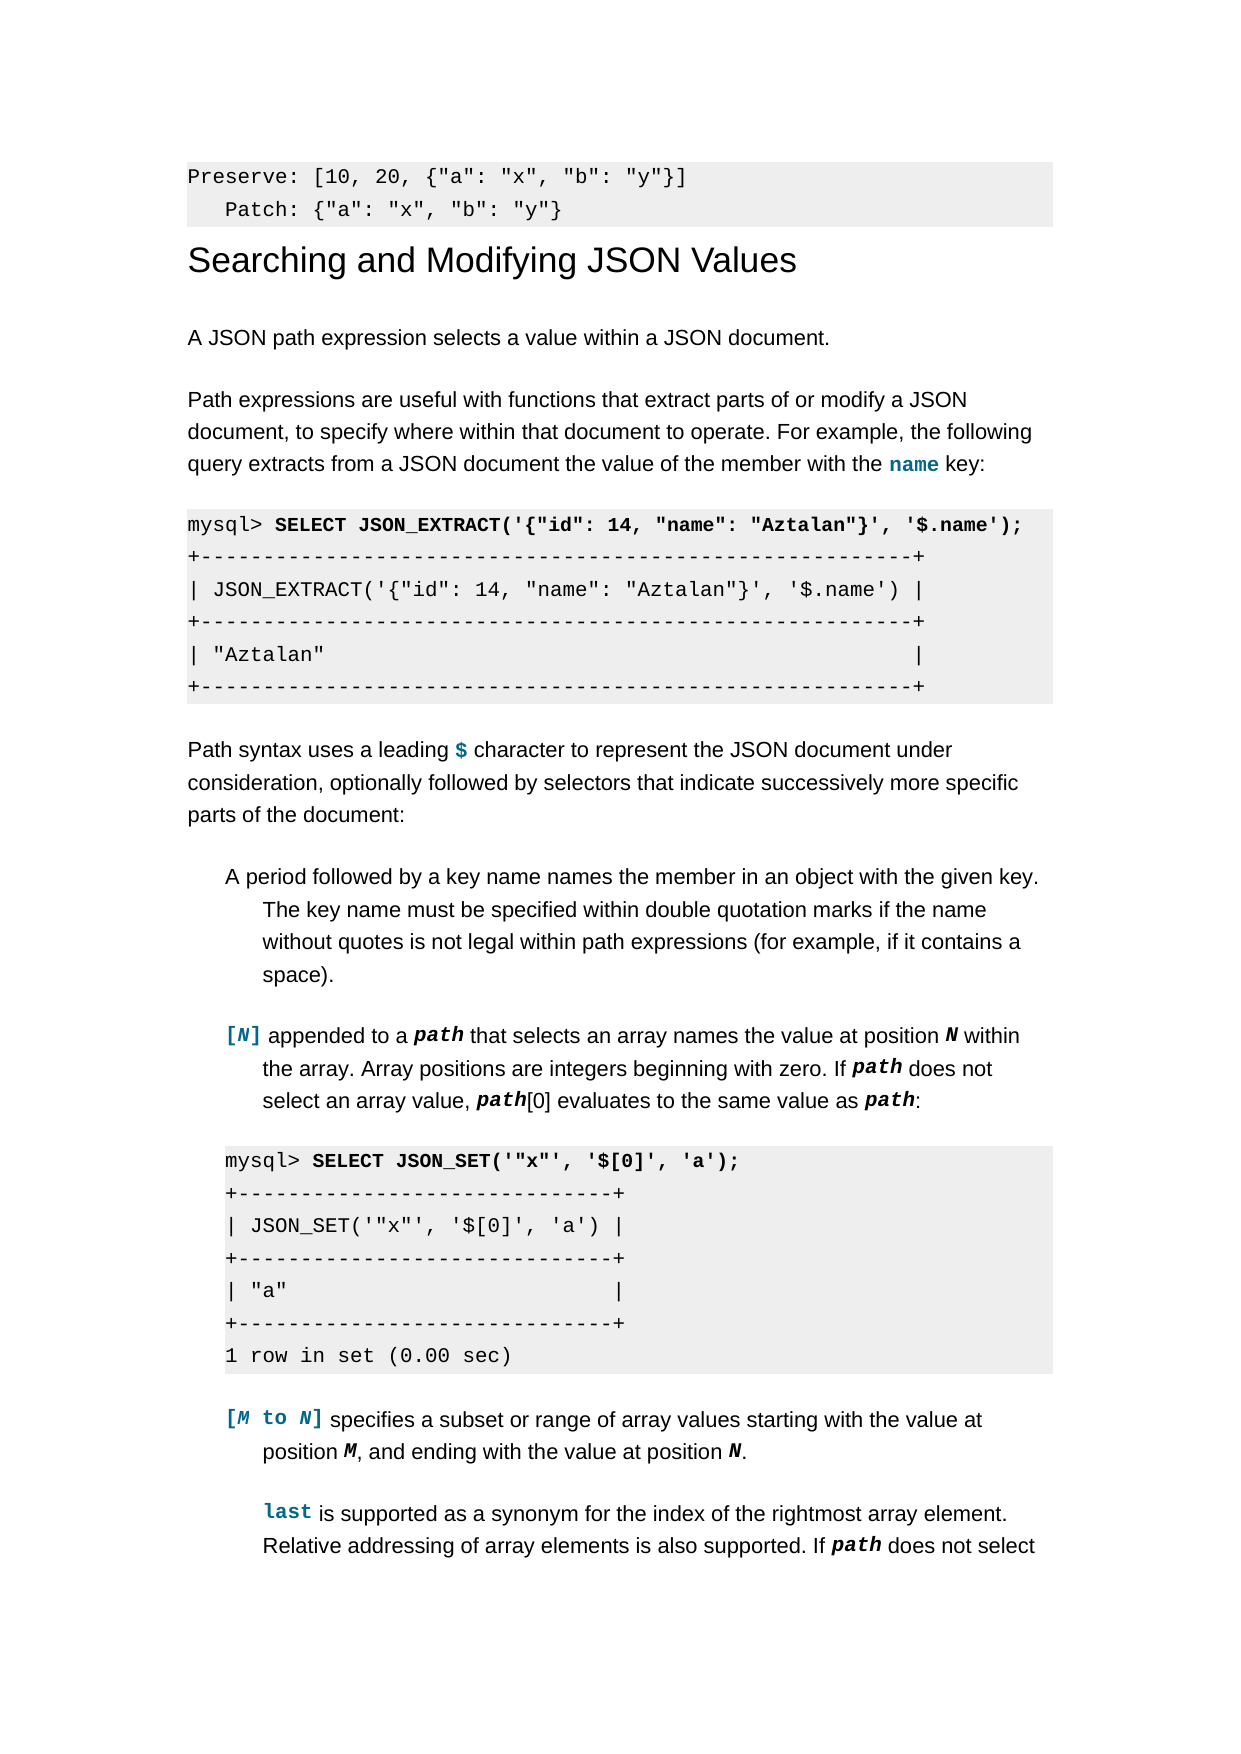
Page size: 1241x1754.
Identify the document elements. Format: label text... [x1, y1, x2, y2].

text +---------------------------------------------------------+ [187, 672, 1053, 704]
text | JSON_EXTRACT('{"id": 14, "name": "Aztalan"}', '$.name') | [187, 574, 1053, 607]
text | JSON_SET('"x"', '$[0]', 'a') | [225, 1211, 1053, 1244]
text Patch: {"a": "x", "b": "y"} [187, 194, 1053, 227]
text Preserve: [10, 20, {"a": "x", "b": "y"}] [187, 162, 1053, 194]
text +---------------------------------------------------------+ [187, 607, 1053, 639]
text | "a" | [225, 1276, 1053, 1309]
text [262, 1497, 1053, 1562]
text +------------------------------+ [225, 1309, 1053, 1341]
text [M to N] specifies a subset or range of array values starting with the value at position M, and ending with the value at position N. [225, 1403, 1053, 1468]
text | "Aztalan" | [187, 639, 1053, 672]
text A period followed by a key name names the member in an object with the given key. The key name must be specified within double quotation marks if the name without quotes is not legal within path expressions (for example, if it contains a space). [225, 860, 1053, 990]
text +---------------------------------------------------------+ [187, 542, 1053, 574]
text A JSON path expression selects a value within a JSON document. [187, 321, 1053, 354]
text 1 row in set (0.00 sec) [225, 1341, 1053, 1374]
text Path syntax uses a leading $ character to represent the JSON document under consideration, optionally followed by selectors that indicate successively more specific parts of the document: [187, 734, 1053, 831]
text +------------------------------+ [225, 1244, 1053, 1276]
subtitle Searching and Modifying JSON Values [187, 227, 1053, 292]
text Path expressions are useful with functions that extract parts of or modify a JSON document, to specify where within that document to operate. For example, the following query extracts from a JSON document the value of the member with the name key: [187, 383, 1053, 480]
text mysql> SELECT JSON_SET('"x"', '$[0]', 'a'); [225, 1146, 1053, 1179]
text [N] appended to a path that selects an array names the value at position N within the array. Array positions are integers beginning with zero. If path does not select an array value, path[0] evaluates to the same value as path: [225, 1019, 1053, 1117]
text mysql> SELECT JSON_EXTRACT('{"id": 14, "name": "Aztalan"}', '$.name'); [187, 509, 1053, 542]
text +------------------------------+ [225, 1179, 1053, 1211]
